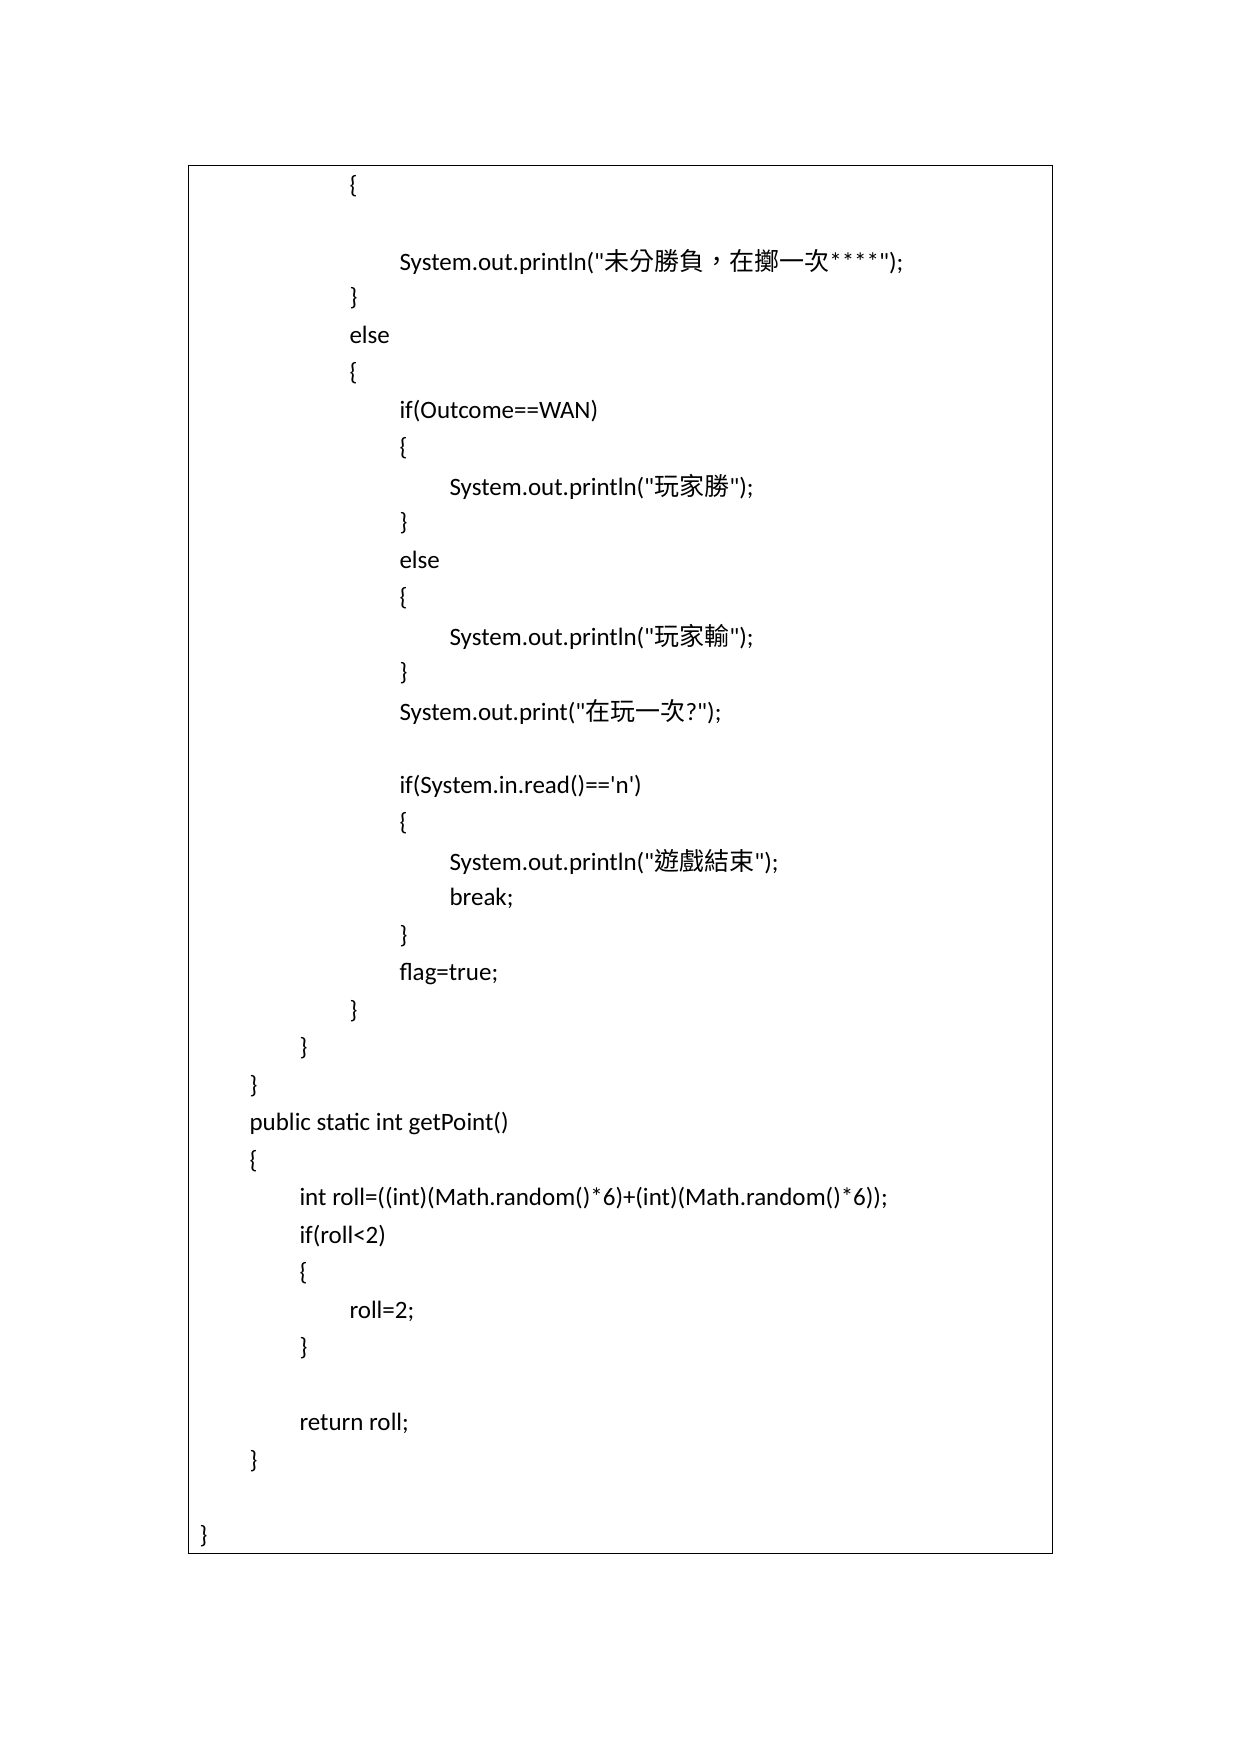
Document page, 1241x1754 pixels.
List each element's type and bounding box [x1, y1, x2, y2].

table_header [189, 166, 1052, 1553]
